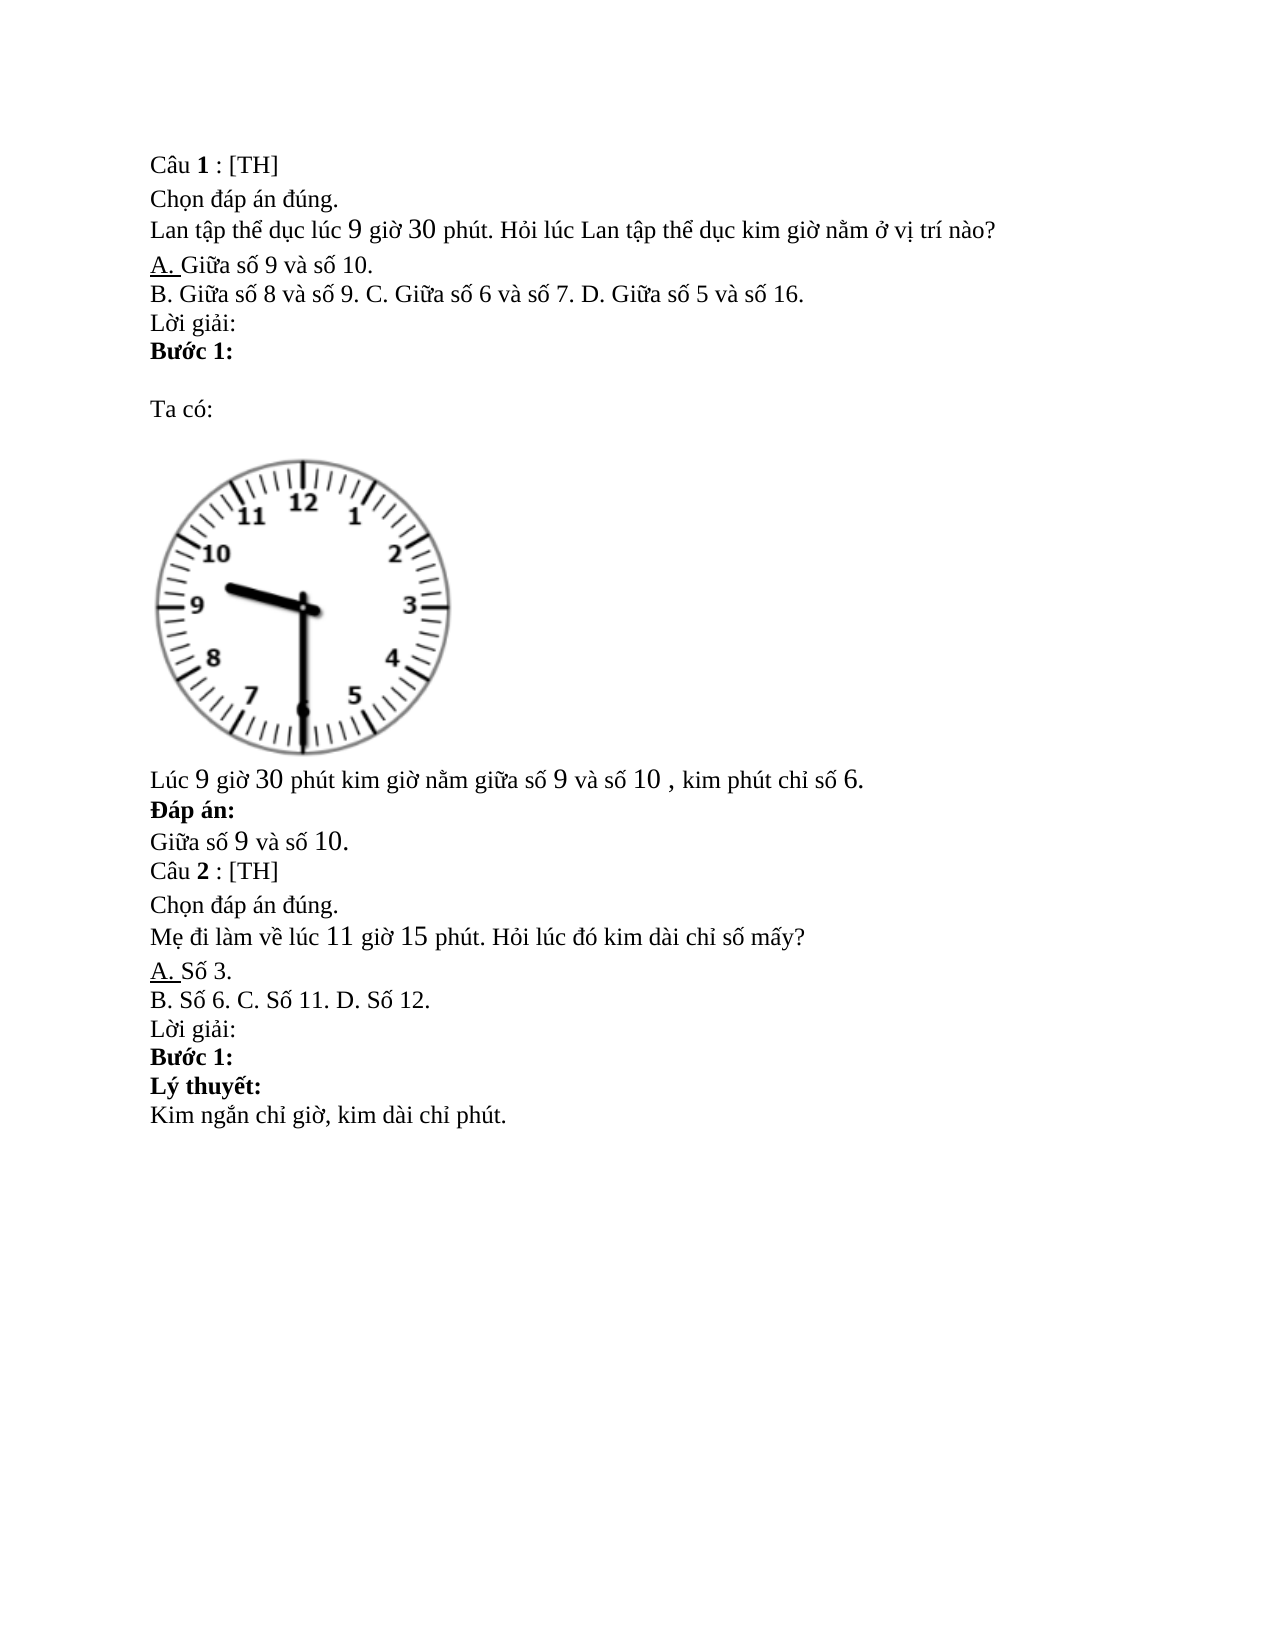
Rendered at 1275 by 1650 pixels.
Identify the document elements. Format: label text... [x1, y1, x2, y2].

text Câu 2 : [TH] [150, 856, 1125, 885]
picture [150, 451, 458, 763]
text A. Giữa số 9 và số 10. [150, 250, 1125, 279]
text B. Giữa số 8 và số 9. C. Giữa số 6 và số 7. D. Giữa số 5 và số 16. [150, 279, 1125, 308]
text A. Số 3. [150, 956, 1125, 985]
text Lời giải: [150, 308, 1125, 336]
text Lời giải: [150, 1014, 1125, 1042]
text Câu 1 : [TH] [150, 150, 1125, 179]
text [150, 1071, 1125, 1186]
text Chọn đáp án đúng. Mẹ đi làm về lúc 11 giờ 15 phút. Hỏi lúc đó kim dài chỉ số mấy? [150, 890, 1125, 951]
text Bước 1: [150, 1042, 1125, 1071]
text Bước 1: [150, 336, 1125, 365]
text Ta có: Lúc 9 giờ 30 phút kim giờ nằm giữa số 9 và số 10 , kim phút chỉ số 6. Đáp án: Giữa số 9 và số 10. [150, 365, 1125, 856]
text B. Số 6. C. Số 11. D. Số 12. [150, 985, 1125, 1014]
text Chọn đáp án đúng. Lan tập thể dục lúc 9 giờ 30 phút. Hỏi lúc Lan tập thể dục kim giờ nằm ở vị trí nào? [150, 184, 1125, 245]
